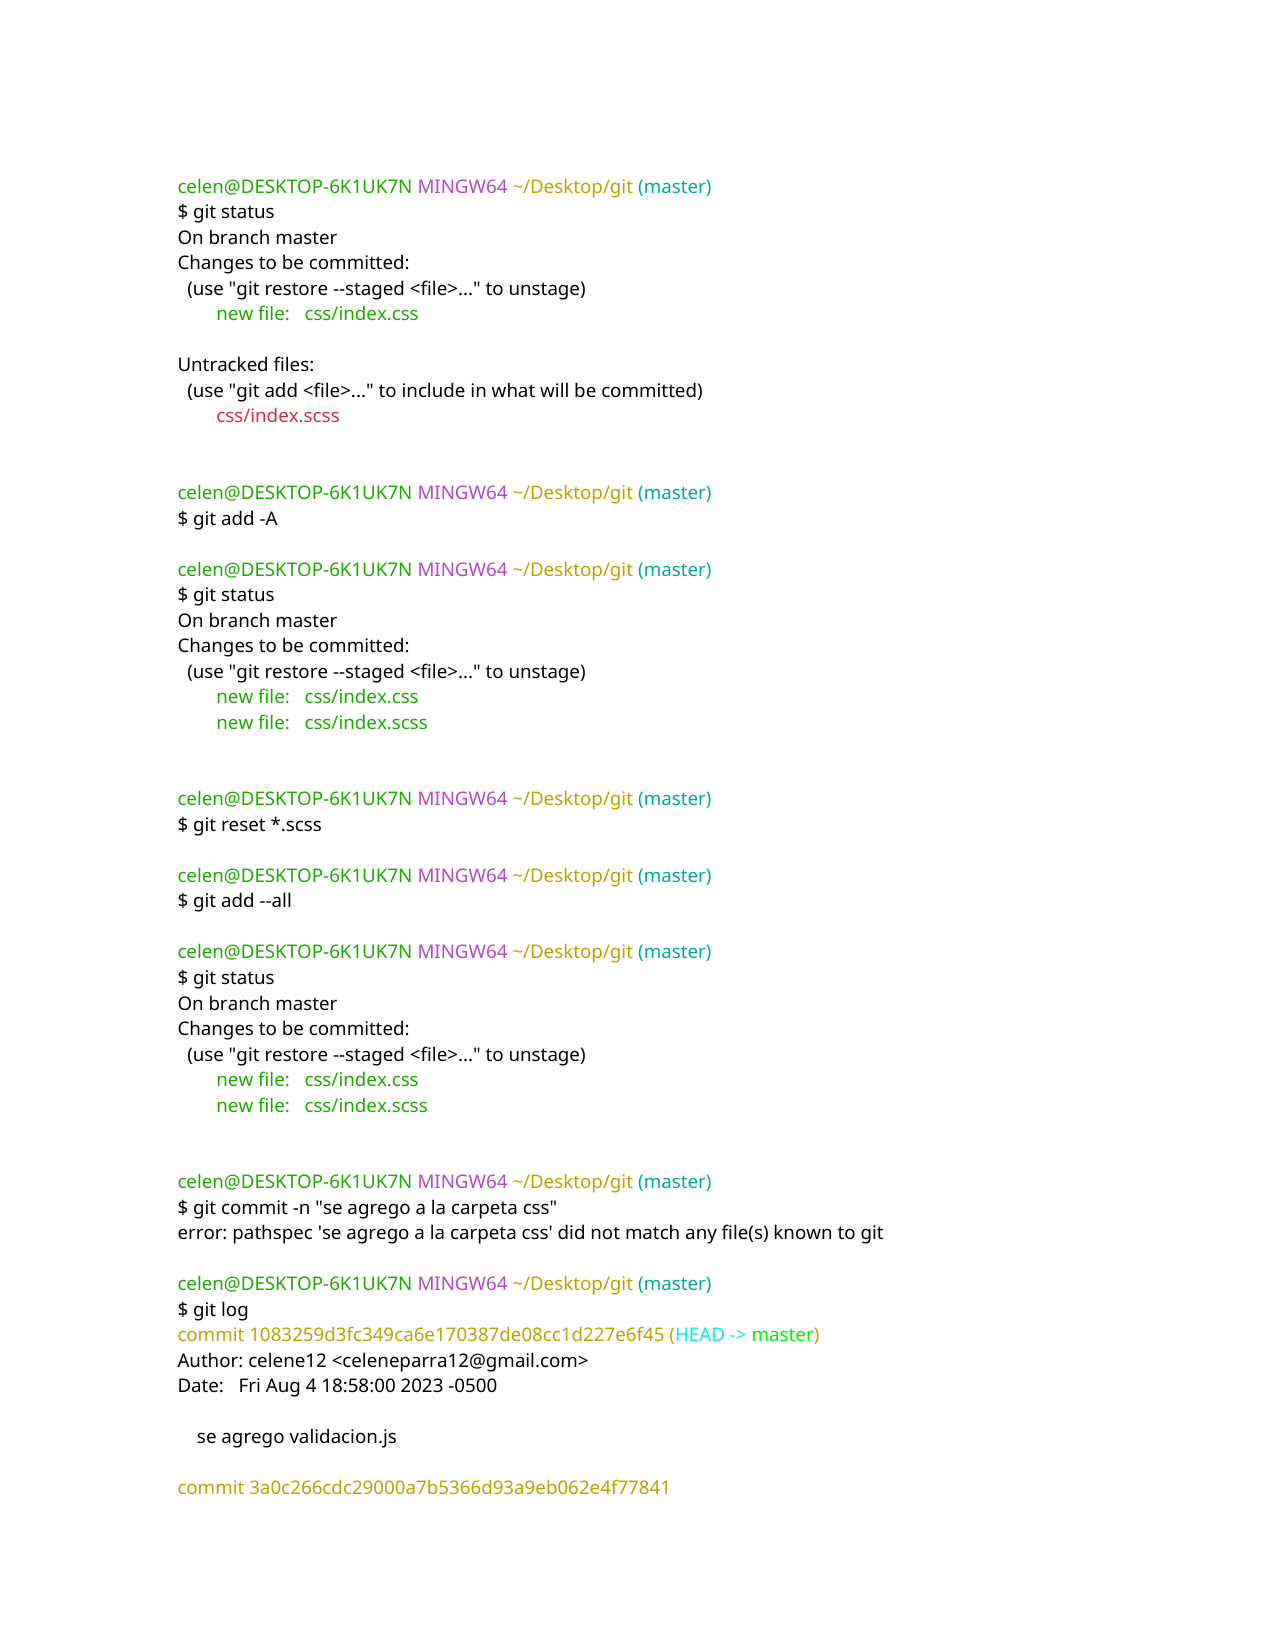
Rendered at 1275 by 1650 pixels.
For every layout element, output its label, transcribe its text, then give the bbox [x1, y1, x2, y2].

text new file: css/index.scss [177, 1092, 1098, 1117]
text error: pathspec 'se agrego a la carpeta css' did not match any file(s) known to git [177, 1219, 1098, 1245]
text (use "git restore --staged <file>..." to unstage) [177, 658, 1098, 683]
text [177, 1347, 1098, 1373]
text $ git add -A [177, 505, 1098, 530]
text $ git status [177, 581, 1098, 607]
text commit 3a0c266cdc29000a7b5366d93a9eb062e4f77841 [177, 1475, 1098, 1500]
text css/index.scss [177, 403, 1098, 428]
text celen@DESKTOP-6K1UK7N MINGW64 ~/Desktop/git (master) [177, 556, 1098, 581]
text $ git commit -n "se agrego a la carpeta css" [177, 1194, 1098, 1219]
text $ git status [177, 199, 1098, 224]
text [177, 173, 1098, 199]
text Changes to be committed: [177, 1015, 1098, 1041]
text On branch master [177, 990, 1098, 1015]
text Changes to be committed: [177, 250, 1098, 275]
text Date: Fri Aug 4 18:58:00 2023 -0500 [177, 1373, 1098, 1398]
text new file: css/index.css [177, 301, 1098, 326]
text (use "git add <file>..." to include in what will be committed) [177, 377, 1098, 403]
text new file: css/index.css [177, 683, 1098, 709]
text celen@DESKTOP-6K1UK7N MINGW64 ~/Desktop/git (master) [177, 862, 1098, 888]
text commit 1083259d3fc349ca6e170387de08cc1d227e6f45 (HEAD -> master) [177, 1322, 1098, 1347]
text celen@DESKTOP-6K1UK7N MINGW64 ~/Desktop/git (master) [177, 1271, 1098, 1296]
text celen@DESKTOP-6K1UK7N MINGW64 ~/Desktop/git (master) [177, 1168, 1098, 1194]
text (use "git restore --staged <file>..." to unstage) [177, 1041, 1098, 1066]
text On branch master [177, 607, 1098, 632]
text celen@DESKTOP-6K1UK7N MINGW64 ~/Desktop/git (master) [177, 479, 1098, 505]
text Changes to be committed: [177, 632, 1098, 658]
text $ git log [177, 1296, 1098, 1322]
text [177, 275, 1098, 301]
text new file: css/index.css [177, 1066, 1098, 1092]
text $ git add --all [177, 888, 1098, 913]
text $ git status [177, 964, 1098, 990]
text On branch master [177, 224, 1098, 250]
text celen@DESKTOP-6K1UK7N MINGW64 ~/Desktop/git (master) [177, 939, 1098, 964]
text $ git reset *.scss [177, 811, 1098, 837]
text new file: css/index.scss [177, 709, 1098, 734]
text Untracked files: [177, 352, 1098, 377]
text celen@DESKTOP-6K1UK7N MINGW64 ~/Desktop/git (master) [177, 786, 1098, 811]
text se agrego validacion.js [177, 1424, 1098, 1449]
